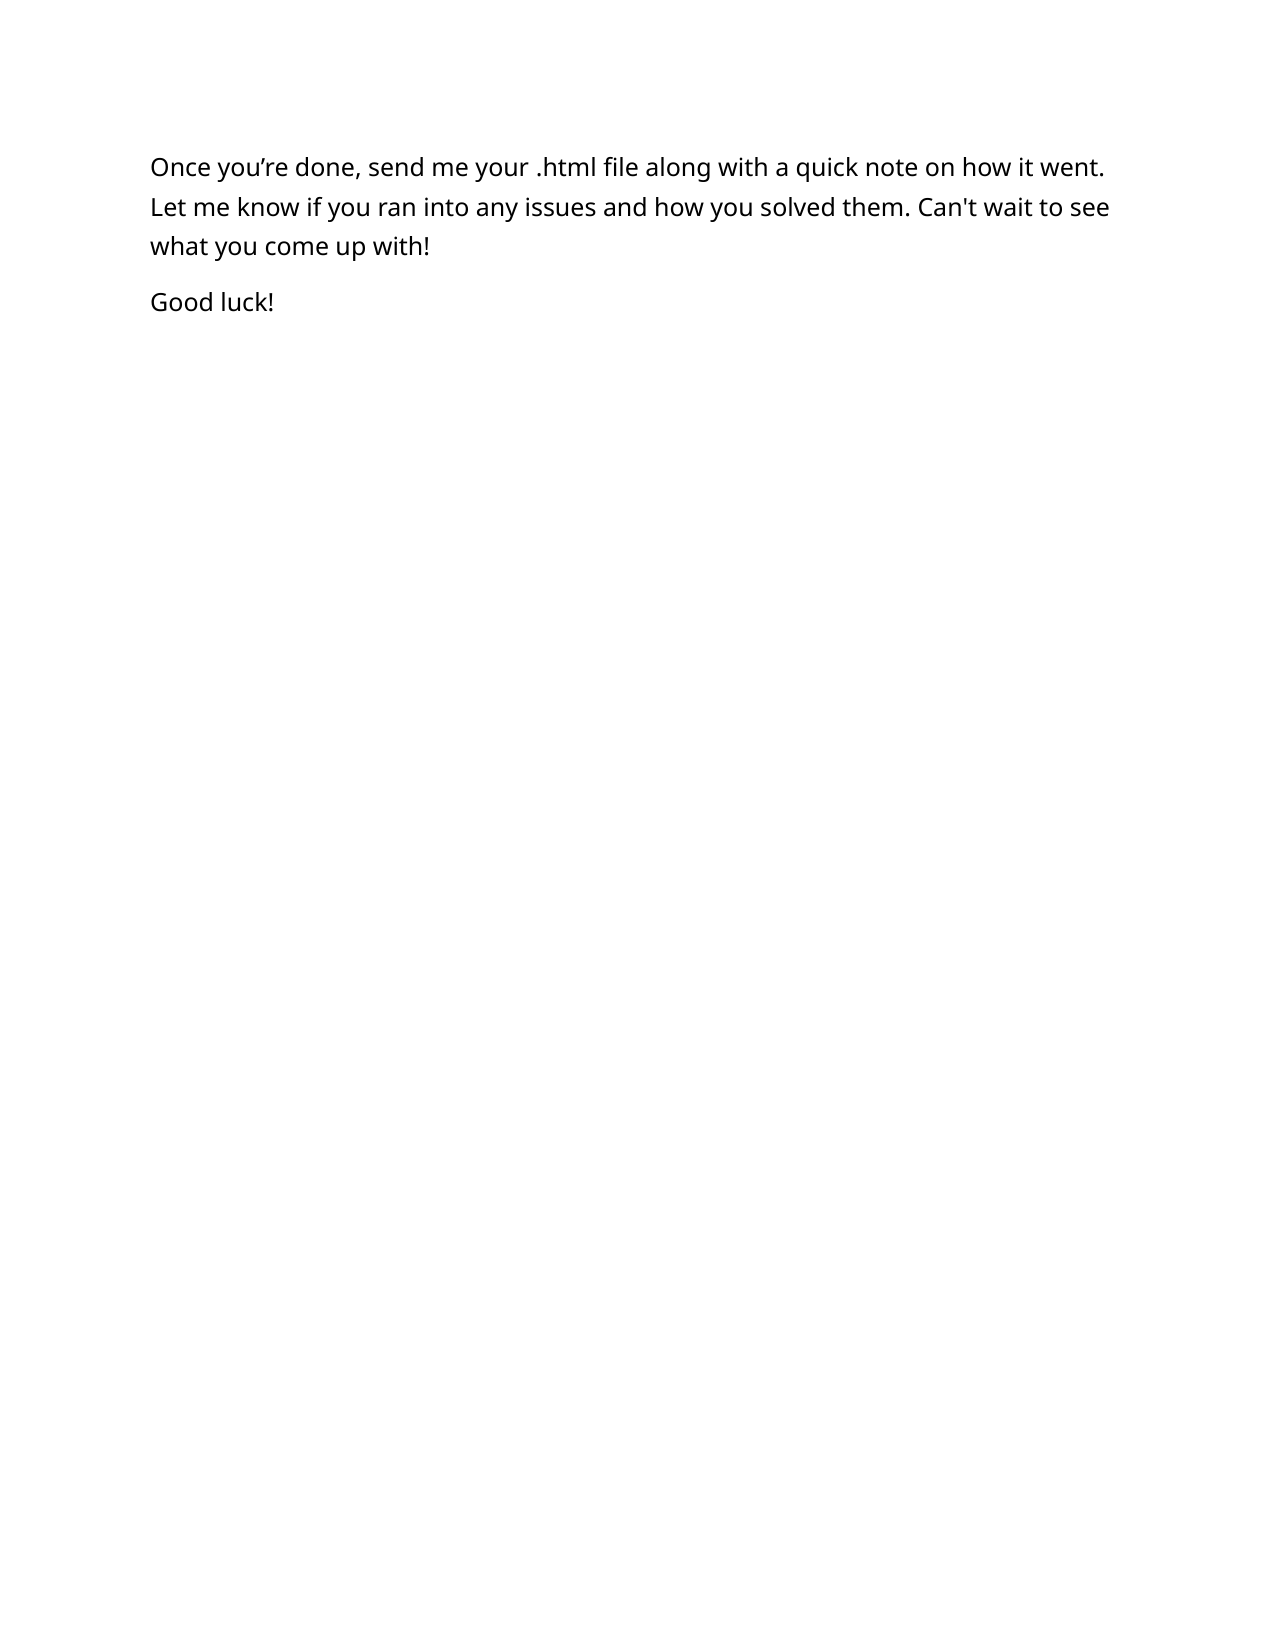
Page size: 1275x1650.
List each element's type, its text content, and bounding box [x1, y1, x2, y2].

text Good luck! [150, 284, 1125, 318]
text Once you’re done, send me your .html file along with a quick note on how it went. Let me know if you ran into any issues and how you solved them. Can't wait to see what you come up with! [150, 150, 1125, 262]
